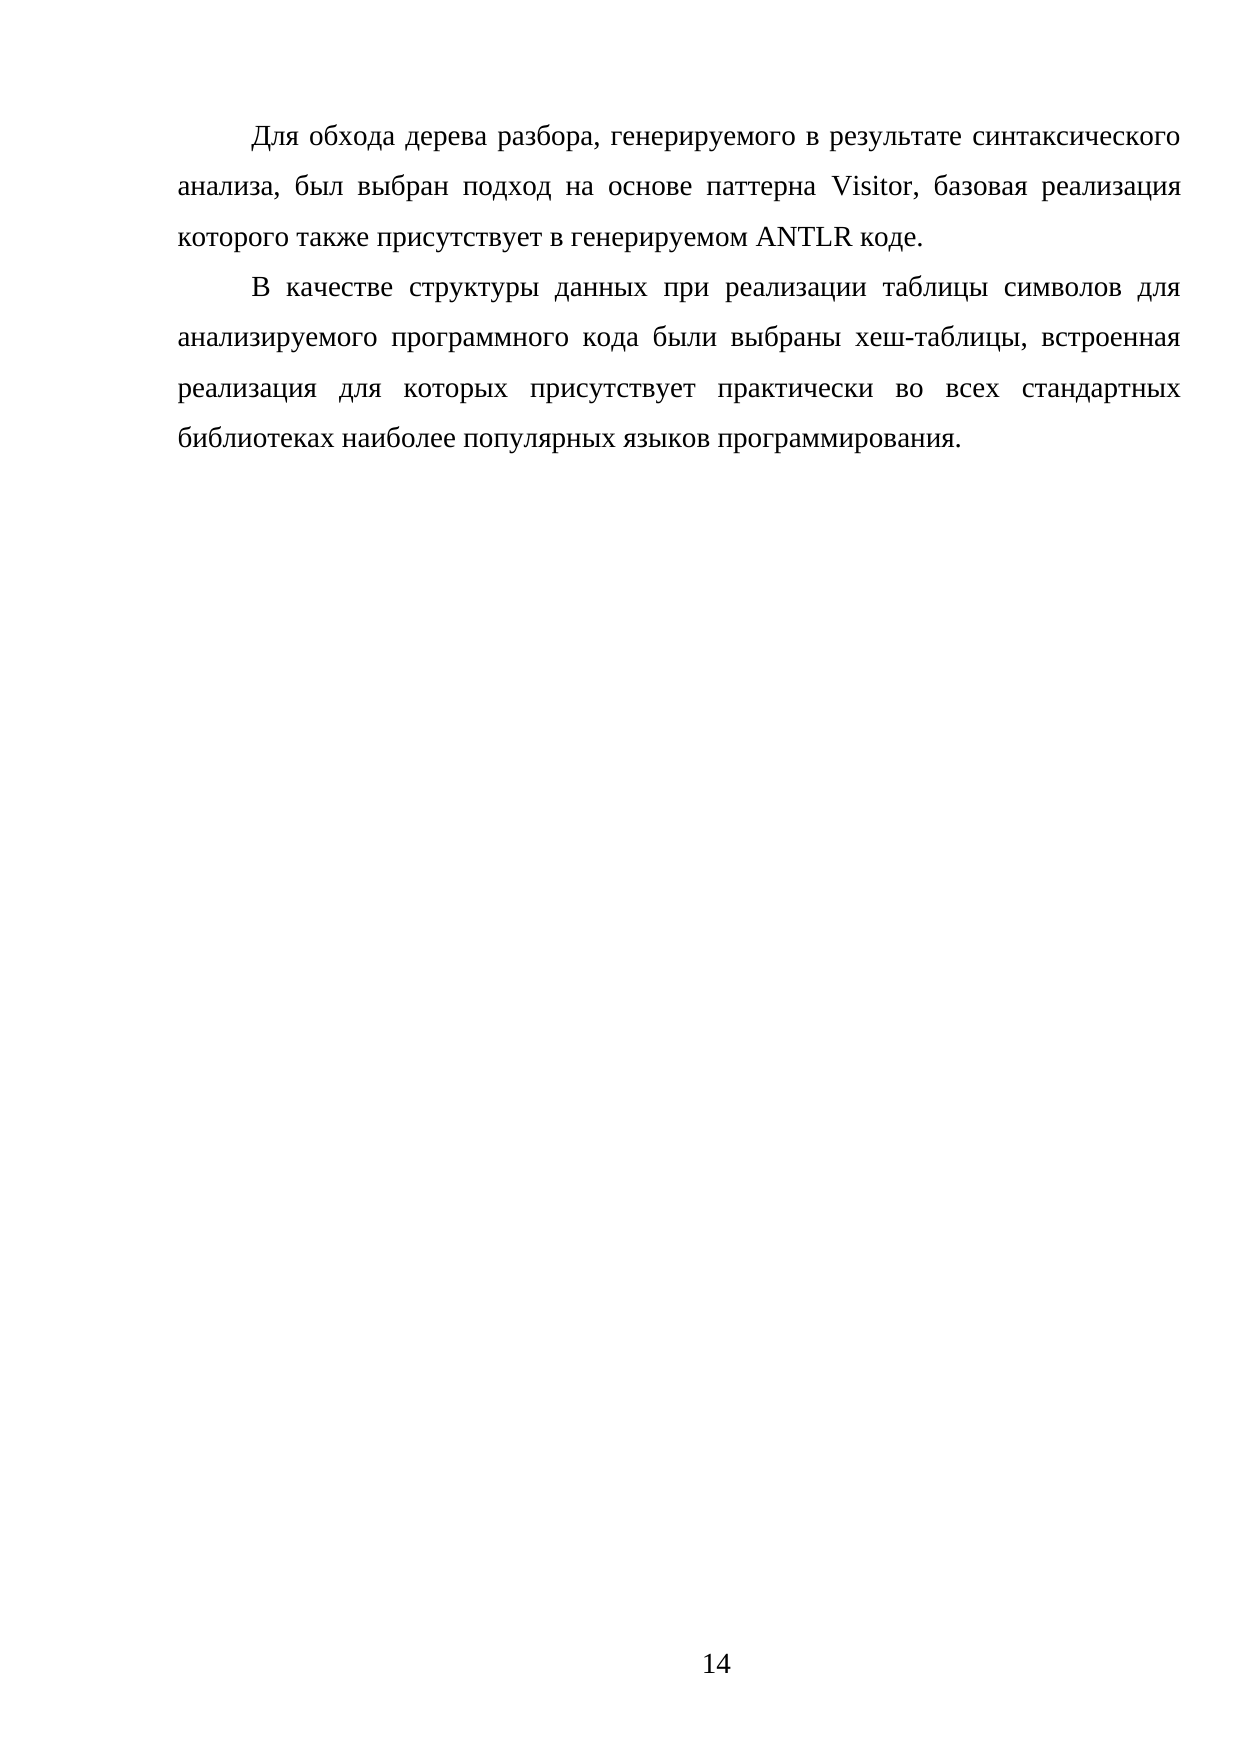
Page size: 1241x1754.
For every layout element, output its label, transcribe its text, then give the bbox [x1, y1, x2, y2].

text Для обхода дерева разбора, генерируемого в результате синтаксического анализа, был выбран подход на основе паттерна Visitor, базовая реализация которого также присутствует в генерируемом ANTLR коде. [177, 118, 1181, 252]
text В качестве структуры данных при реализации таблицы символов для анализируемого программного кода были выбраны хеш-таблицы, встроенная реализация для которых присутствует практически во всех стандартных библиотеках наиболее популярных языков программирования. [177, 269, 1181, 453]
